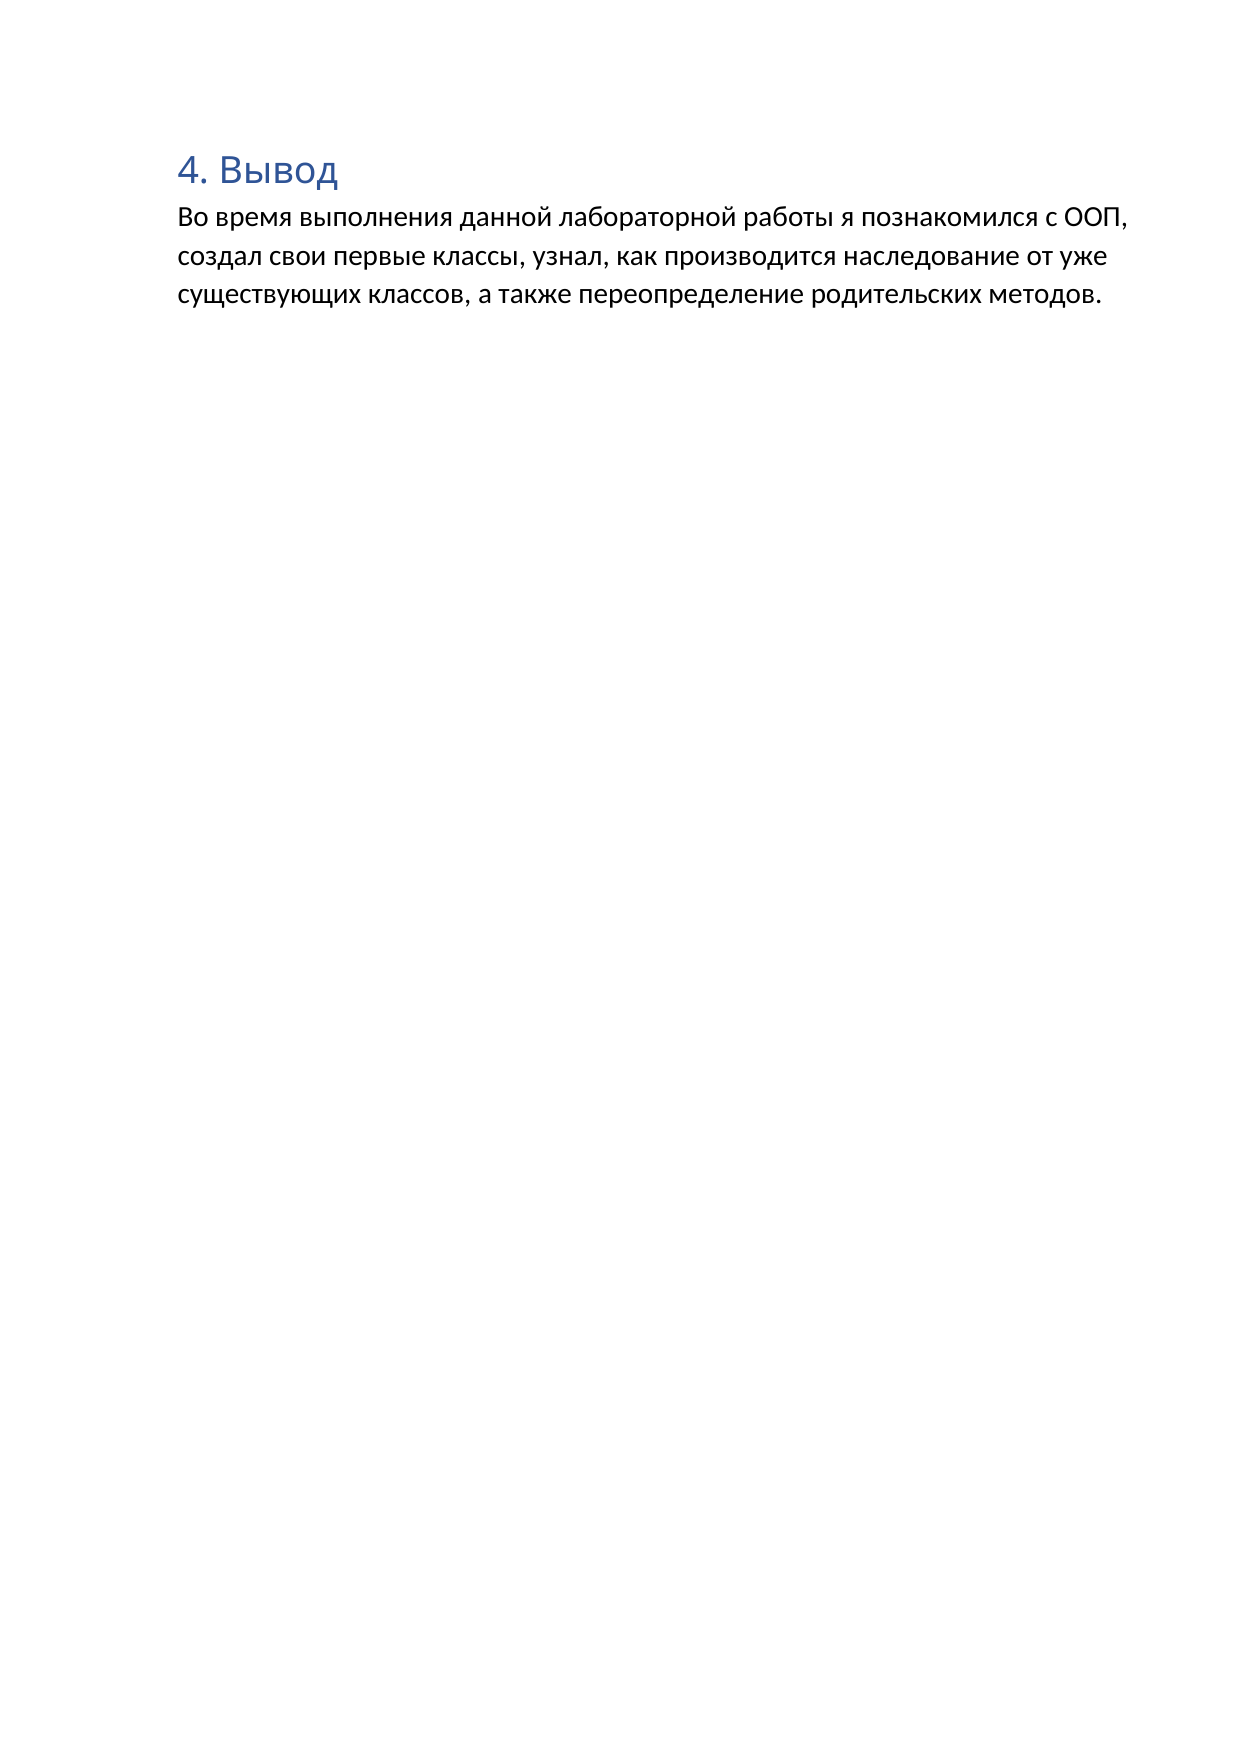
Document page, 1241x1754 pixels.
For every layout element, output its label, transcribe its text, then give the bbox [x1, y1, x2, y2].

subtitle 4. Вывод [177, 143, 1152, 194]
text Во время выполнения данной лабораторной работы я познакомился с ООП, создал свои первые классы, узнал, как производится наследование от уже существующих классов, а также переопределение родительских методов. [177, 198, 1152, 311]
